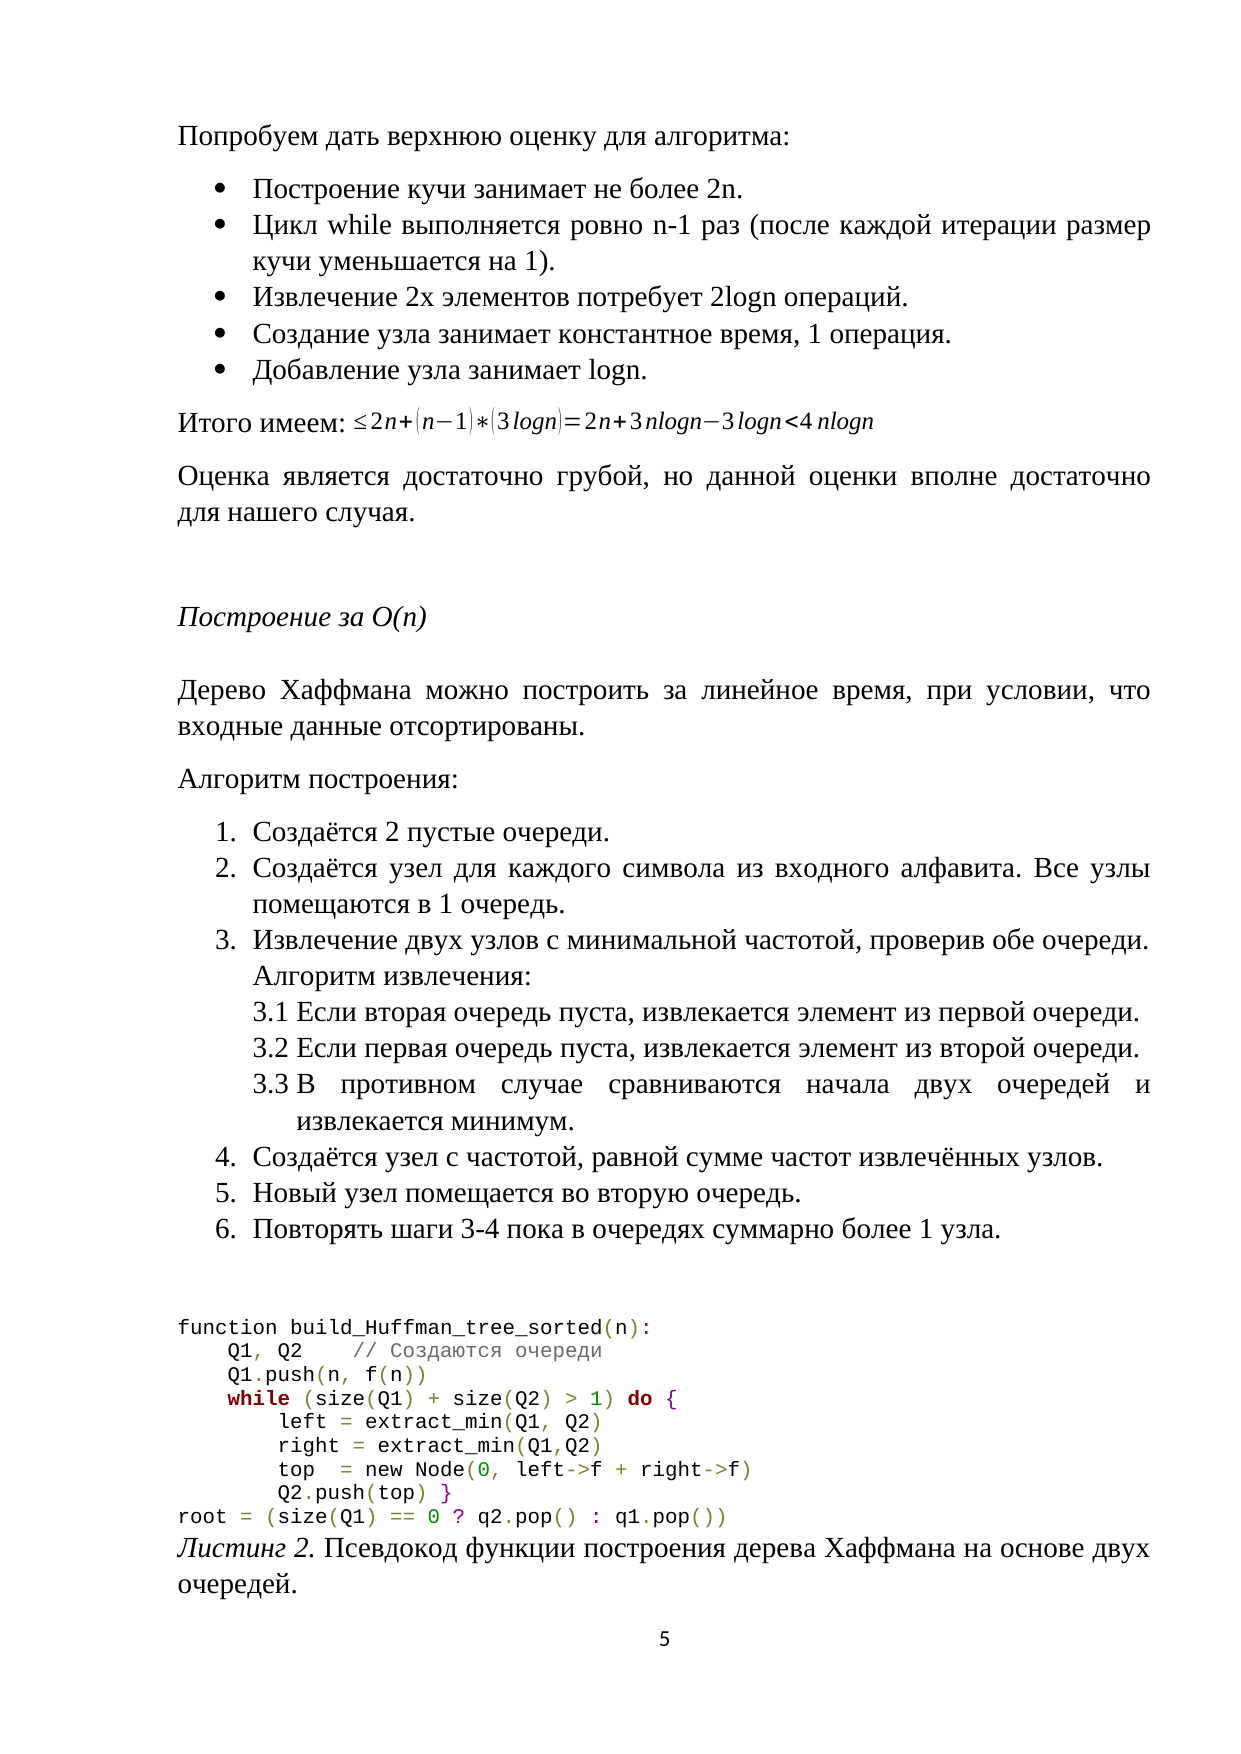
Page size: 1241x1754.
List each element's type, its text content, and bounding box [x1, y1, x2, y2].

text function build_Huffman_tree_sorted(n): [177, 1317, 1152, 1341]
list Цикл while выполняется ровно n-1 раз (после каждой итерации размер кучи уменьшается на 1). [215, 207, 1152, 277]
text Итого имеем: [177, 405, 1152, 438]
subtitle Построение за O(n) [177, 599, 1152, 633]
text Q1.push(n, f(n)) [177, 1364, 1152, 1388]
list Алгоритм извлечения: [252, 958, 1152, 992]
list Если вторая очередь пуста, извлекается элемент из первой очереди. [252, 994, 1152, 1028]
list Если первая очередь пуста, извлекается элемент из второй очереди. [252, 1031, 1152, 1064]
list Создаётся узел с частотой, равной сумме частот извлечённых узлов. [215, 1139, 1152, 1172]
text Q2.push(top) } [177, 1482, 1152, 1506]
list Повторять шаги 3-4 пока в очередях суммарно более 1 узла. [215, 1211, 1152, 1245]
list Создаётся 2 пустые очереди. [215, 814, 1152, 847]
list Извлечение 2х элементов потребует 2logn операций. [215, 279, 1152, 313]
text Q1, Q2 // Создаются очереди [177, 1341, 1152, 1364]
list Новый узел помещается во вторую очередь. [215, 1175, 1152, 1209]
text while (size(Q1) + size(Q2) > 1) do { [177, 1388, 1152, 1411]
text Алгоритм построения: [177, 761, 1152, 794]
list Создание узла занимает константное время, 1 операция. [215, 316, 1152, 349]
list Извлечение двух узлов с минимальной частотой, проверив обе очереди. [215, 922, 1152, 956]
text left = extract_min(Q1, Q2) [177, 1411, 1152, 1435]
text top = new Node(0, left->f + right->f) [177, 1459, 1152, 1482]
text Попробуем дать верхнюю оценку для алгоритма: [177, 118, 1152, 152]
list Построение кучи занимает не более 2n. [215, 171, 1152, 204]
text root = (size(Q1) == 0 ? q2.pop() : q1.pop()) [177, 1506, 1152, 1530]
list В противном случае сравниваются начала двух очередей и извлекается минимум. [252, 1067, 1152, 1136]
list Добавление узла занимает logn. [215, 352, 1152, 386]
list Создаётся узел для каждого символа из входного алфавита. Все узлы помещаются в 1 очередь. [215, 850, 1152, 919]
text Листинг 2. Псевдокод функции построения дерева Хаффмана на основе двух очередей. [177, 1530, 1152, 1599]
text Дерево Хаффмана можно построить за линейное время, при условии, что входные данные отсортированы. [177, 636, 1152, 742]
text right = extract_min(Q1,Q2) [177, 1435, 1152, 1459]
text Оценка является достаточно грубой, но данной оценки вполне достаточно для нашего случая. [177, 458, 1152, 527]
